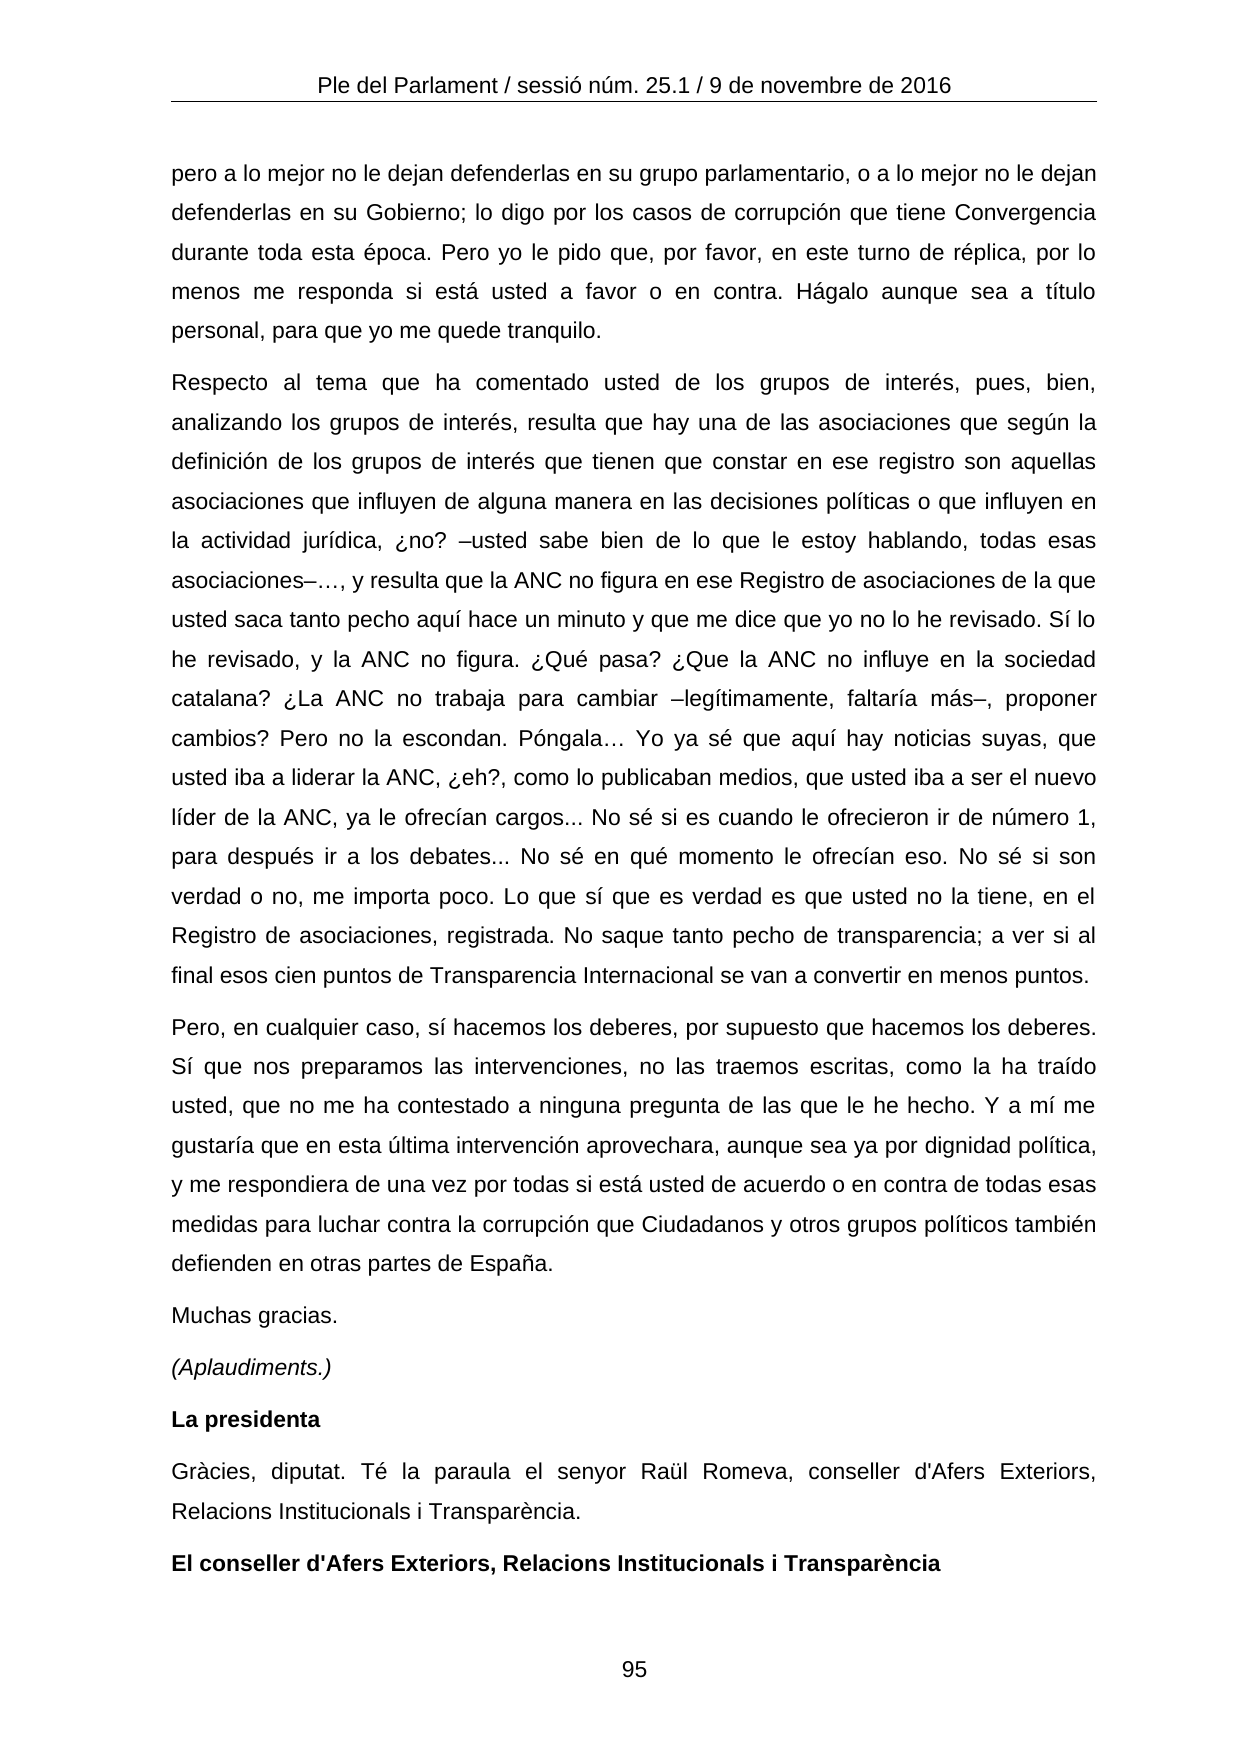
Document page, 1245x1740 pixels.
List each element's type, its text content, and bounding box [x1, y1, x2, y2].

text Muchas gracias. [171, 1302, 1097, 1329]
text Gràcies, diputat. Té la paraula el senyor Raül Romeva, conseller d'Afers Exteriors, Relacions Institucionals i Transparència. [171, 1458, 1097, 1524]
text Pero, en cualquier caso, sí hacemos los deberes, por supuesto que hacemos los deberes. Sí que nos preparamos las intervenciones, no las traemos escritas, como la ha traído usted, que no me ha contestado a ninguna pregunta de las que le he hecho. Y a mí me gustaría que en esta última intervención aprovechara, aunque sea ya por dignidad política, y me respondiera de una vez por todas si está usted de acuerdo o en contra de todas esas medidas para luchar contra la corrupción que Ciudadanos y otros grupos políticos también defienden en otras partes de España. [171, 1013, 1097, 1277]
text (Aplaudiments.) [171, 1354, 1097, 1381]
text La presidenta [171, 1406, 1097, 1433]
text El conseller d'Afers Exteriors, Relacions Institucionals i Transparència [171, 1550, 1097, 1576]
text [171, 159, 1097, 344]
text Respecto al tema que ha comentado usted de los grupos de interés, pues, bien, analizando los grupos de interés, resulta que hay una de las asociaciones que según la definición de los grupos de interés que tienen que constar en ese registro son aquellas asociaciones que influyen de alguna manera en las decisiones políticas o que influyen en la actividad jurídica, ¿no? –usted sabe bien de lo que le estoy hablando, todas esas asociaciones–…, y resulta que la ANC no figura en ese Registro de asociaciones de la que usted saca tanto pecho aquí hace un minuto y que me dice que yo no lo he revisado. Sí lo he revisado, y la ANC no figura. ¿Qué pasa? ¿Que la ANC no influye en la sociedad catalana? ¿La ANC no trabaja para cambiar –legítimamente, faltaría más–, proponer cambios? Pero no la escondan. Póngala… Yo ya sé que aquí hay noticias suyas, que usted iba a liderar la ANC, ¿eh?, como lo publicaban medios, que usted iba a ser el nuevo líder de la ANC, ya le ofrecían cargos... No sé si es cuando le ofrecieron ir de número 1, para después ir a los debates... No sé en qué momento le ofrecían eso. No sé si son verdad o no, me importa poco. Lo que sí que es verdad es que usted no la tiene, en el Registro de asociaciones, registrada. No saque tanto pecho de transparencia; a ver si al final esos cien puntos de Transparencia Internacional se van a convertir en menos puntos. [171, 369, 1097, 988]
